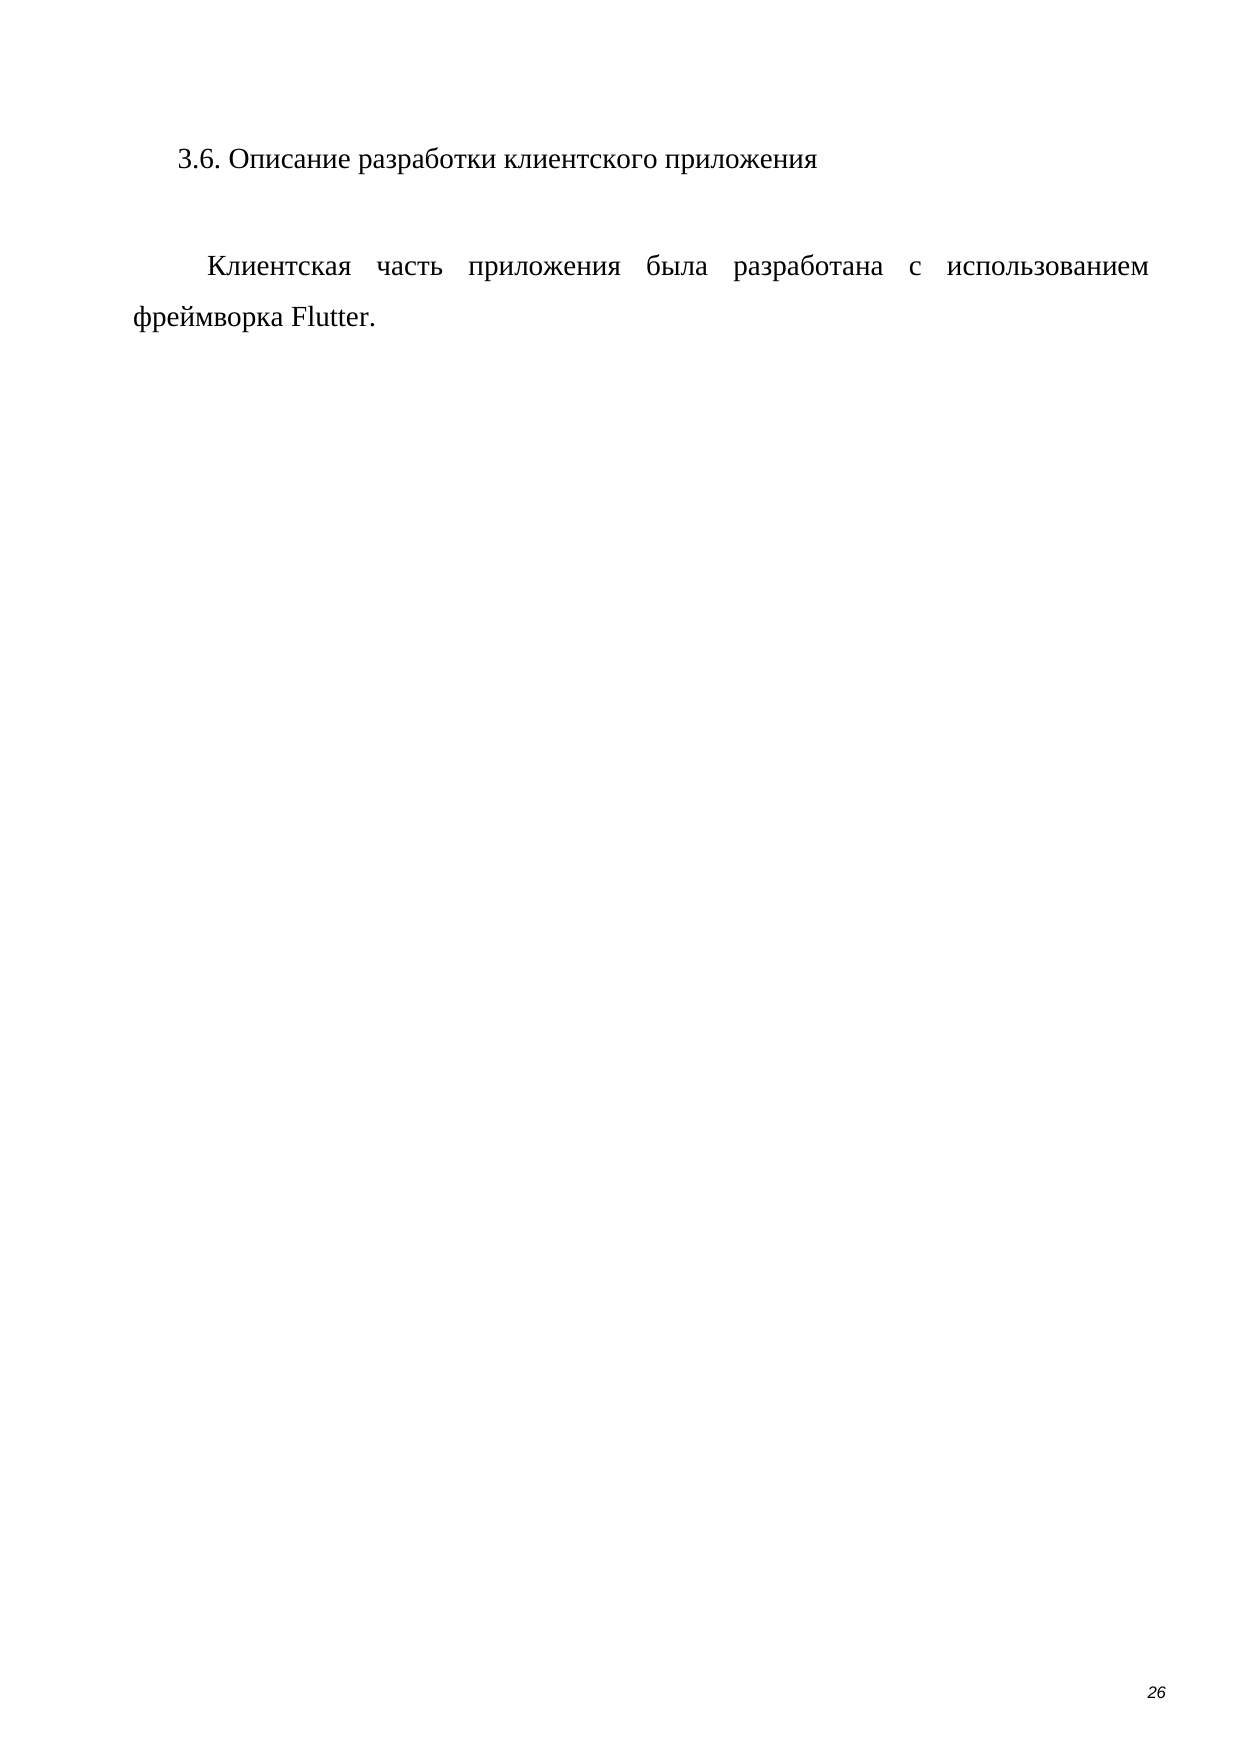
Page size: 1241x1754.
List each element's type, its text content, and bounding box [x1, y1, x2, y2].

subtitle 3.6. Описание разработки клиентского приложения [177, 142, 1194, 175]
text Клиентская часть приложения была разработана с использованием фреймворка Flutter. [133, 248, 1150, 332]
